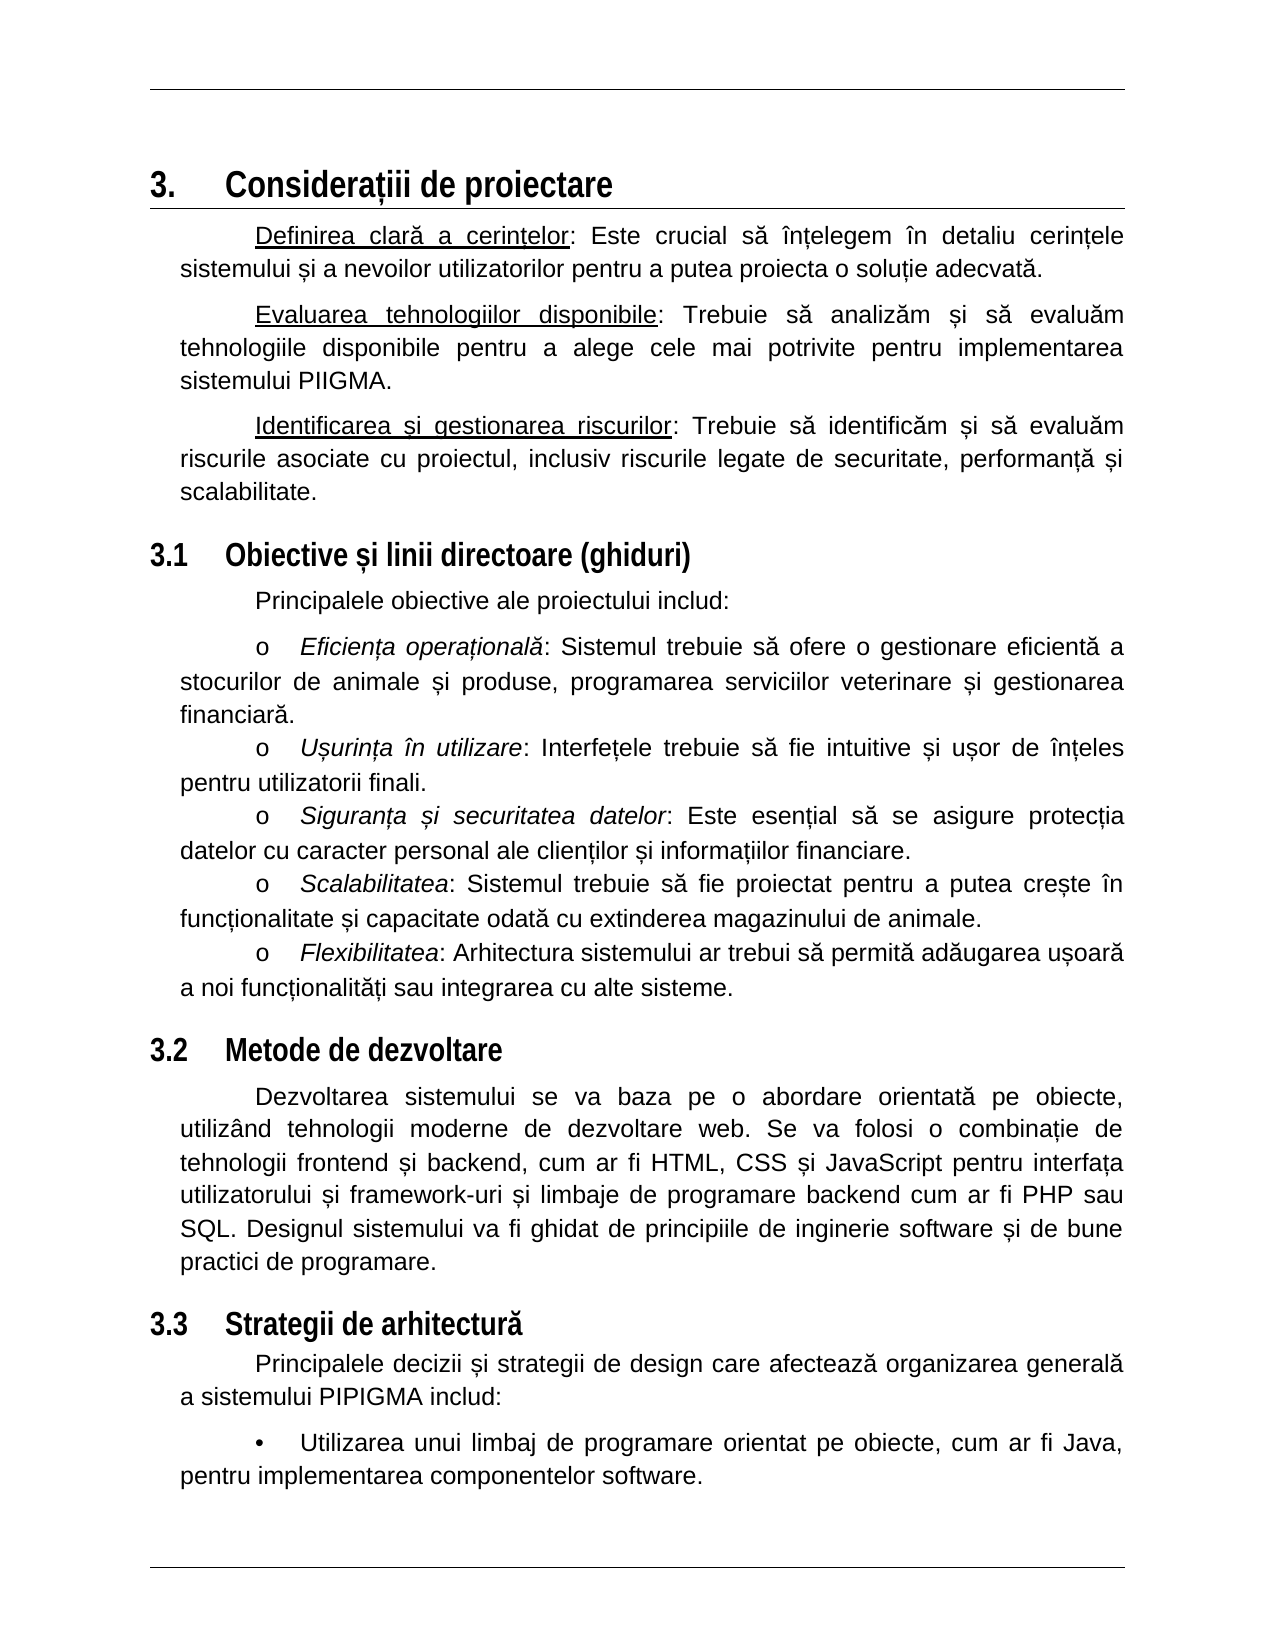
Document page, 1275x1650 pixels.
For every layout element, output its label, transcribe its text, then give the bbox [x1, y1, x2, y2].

text Dezvoltarea sistemului se va baza pe o abordare orientată pe obiecte, utilizând tehnologii moderne de dezvoltare web. Se va folosi o combinație de tehnologii frontend și backend, cum ar fi HTML, CSS și JavaScript pentru interfața utilizatorului și framework-uri și limbaje de programare backend cum ar fi PHP sau SQL. Designul sistemului va fi ghidat de principiile de inginerie software și de bune practici de programare. [180, 1081, 1125, 1275]
subtitle Considerațiii de proiectare [150, 162, 1125, 208]
list Flexibilitatea: Arhitectura sistemului ar trebui să permită adăugarea ușoară a noi funcționalități sau integrarea cu alte sisteme. [180, 937, 1125, 1001]
list Utilizarea unui limbaj de programare orientat pe obiecte, cum ar fi Java, pentru implementarea componentelor software. [180, 1428, 1125, 1489]
subtitle Strategii de arhitectură [150, 1304, 1125, 1343]
list Siguranța și securitatea datelor: Este esențial să se asigure protecția datelor cu caracter personal ale clienților și informațiilor financiare. [180, 801, 1125, 865]
subtitle Obiective și linii directoare (ghiduri) [150, 535, 1125, 573]
text Identificarea și gestionarea riscurilor: Trebuie să identificăm și să evaluăm riscurile asociate cu proiectul, inclusiv riscurile legate de securitate, performanță și scalabilitate. [180, 411, 1125, 506]
list Ușurința în utilizare: Interfețele trebuie să fie intuitive și ușor de înțeles pentru utilizatorii finali. [180, 733, 1125, 797]
list Scalabilitatea: Sistemul trebuie să fie proiectat pentru a putea crește în funcționalitate și capacitate odată cu extinderea magazinului de animale. [180, 869, 1125, 933]
subtitle Metode de dezvoltare [150, 1031, 1125, 1069]
text Evaluarea tehnologiilor disponibile: Trebuie să analizăm și să evaluăm tehnologiile disponibile pentru a alege cele mai potrivite pentru implementarea sistemului PIIGMA. [180, 300, 1125, 394]
text Principalele decizii și strategii de design care afectează organizarea generală a sistemului PIPIGMA includ: [180, 1349, 1125, 1411]
text Principalele obiective ale proiectului includ: [180, 586, 1125, 615]
text Definirea clară a cerințelor: Este crucial să înțelegem în detaliu cerințele sistemului și a nevoilor utilizatorilor pentru a putea proiecta o soluție adecvată. [180, 221, 1125, 283]
list Eficiența operațională: Sistemul trebuie să ofere o gestionare eficientă a stocurilor de animale și produse, programarea serviciilor veterinare și gestionarea financiară. [180, 632, 1125, 728]
